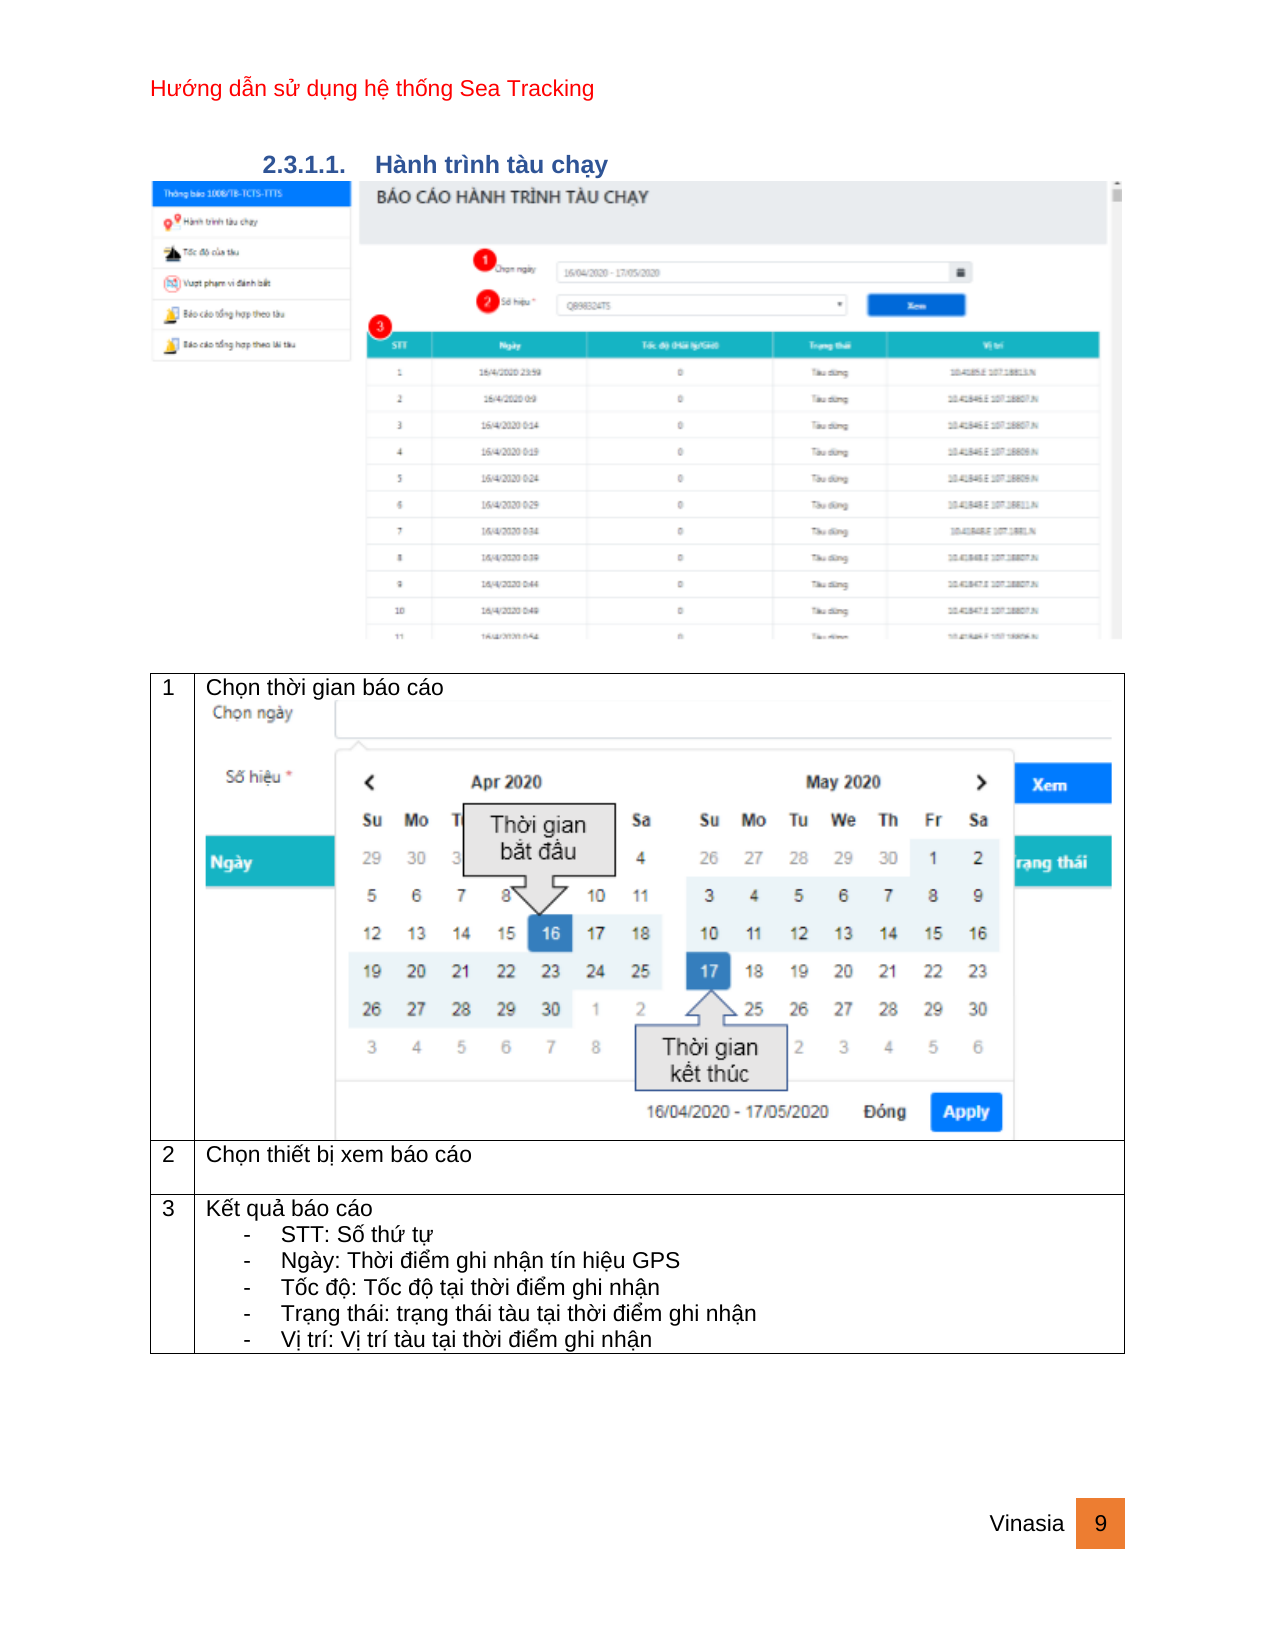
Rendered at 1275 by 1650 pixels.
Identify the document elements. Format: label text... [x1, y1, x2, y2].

table_cell Kết quả báo cáo STT: Số thứ tự Ngày: Thời điểm ghi nhận tín hiệu GPS Tốc độ: Tốc độ tại thời điểm ghi nhận Trạng thái: trạng thái tàu tại thời điểm ghi nhận Vị trí: Vị trí tàu tại thời điểm ghi nhận [195, 1195, 1124, 1353]
table_header Chọn thời gian báo cáo [195, 674, 1124, 1140]
table_header 1 [151, 674, 194, 1140]
picture [150, 181, 1122, 655]
table_cell Chọn thiết bị xem báo cáo [195, 1141, 1124, 1193]
table_cell 3 [151, 1195, 194, 1353]
picture [205, 700, 1112, 1140]
subtitle Hành trình tàu chạy [262, 150, 1125, 179]
table_cell 2 [151, 1141, 194, 1193]
